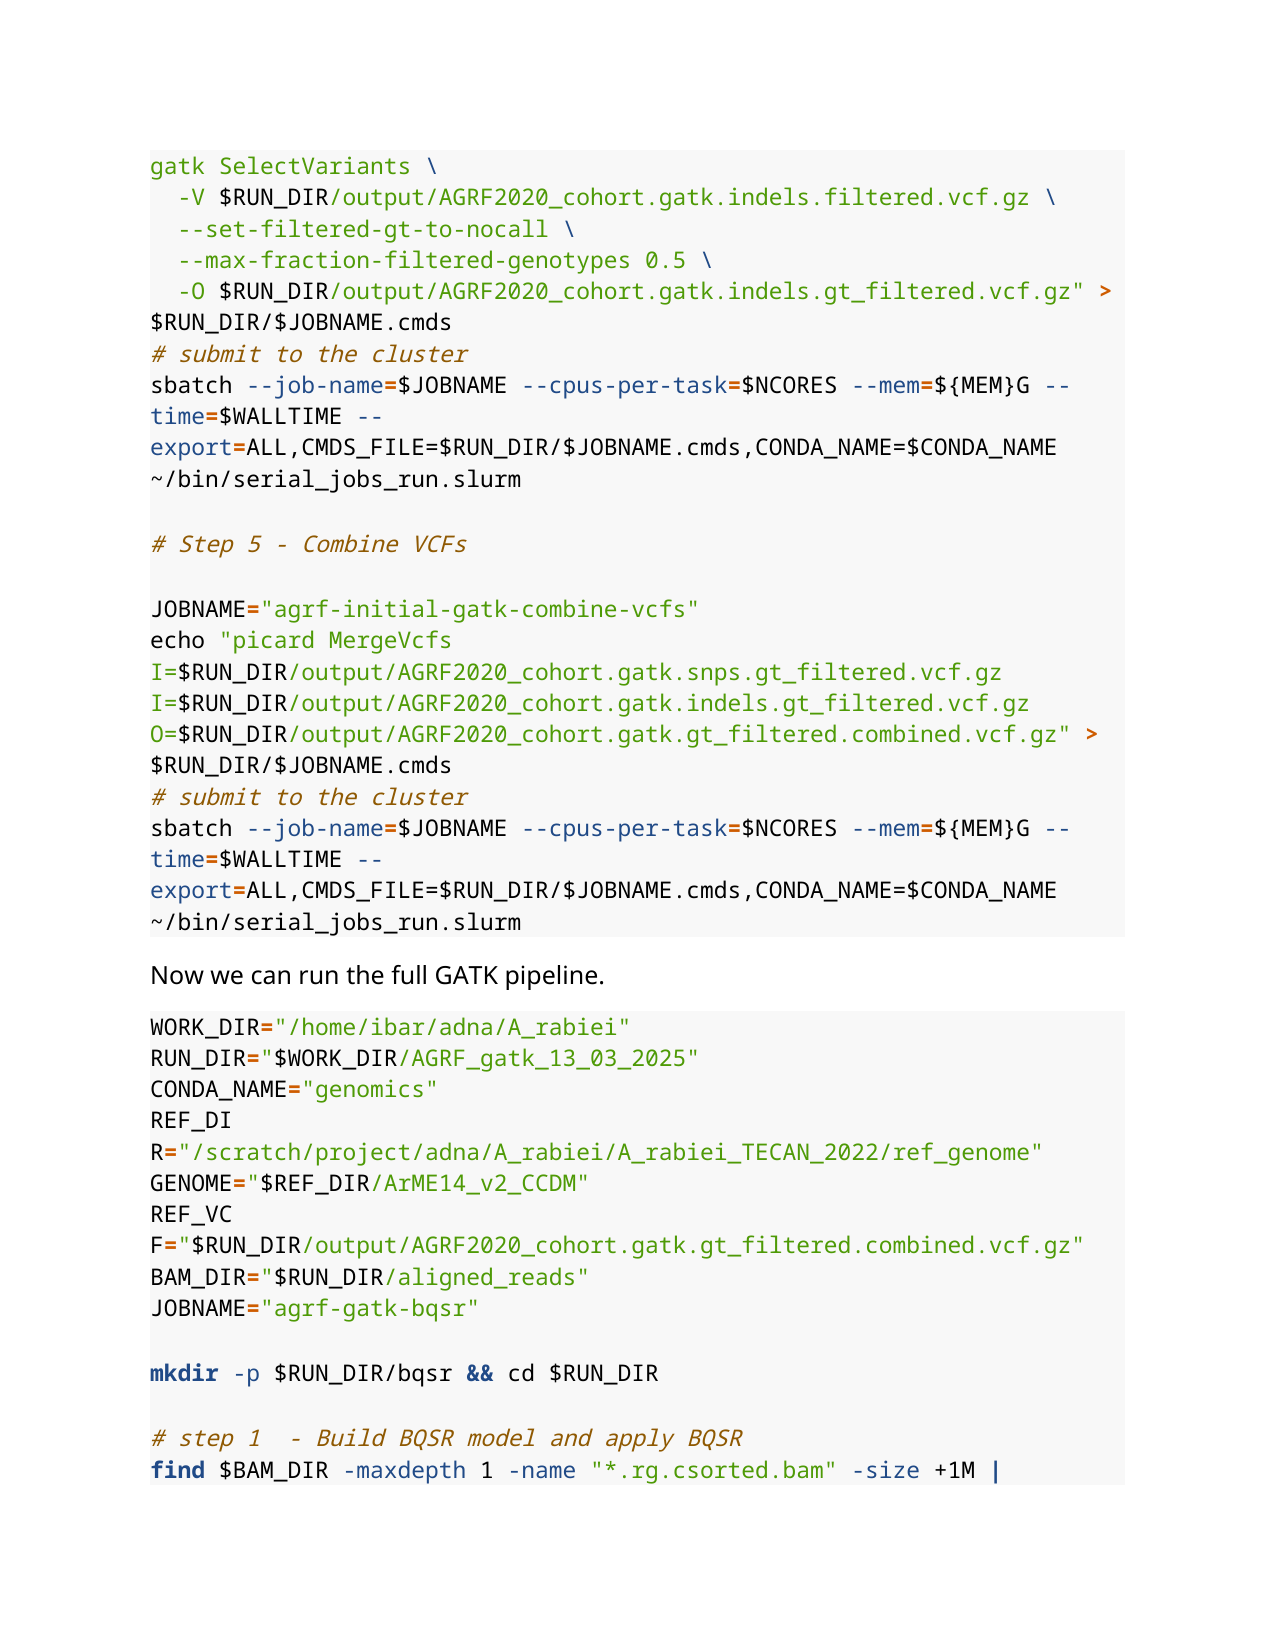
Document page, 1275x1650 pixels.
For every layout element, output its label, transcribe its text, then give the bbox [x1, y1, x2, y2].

text Now we can run the full GATK pipeline. [150, 958, 1125, 992]
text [150, 1011, 1125, 1485]
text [150, 150, 1125, 937]
